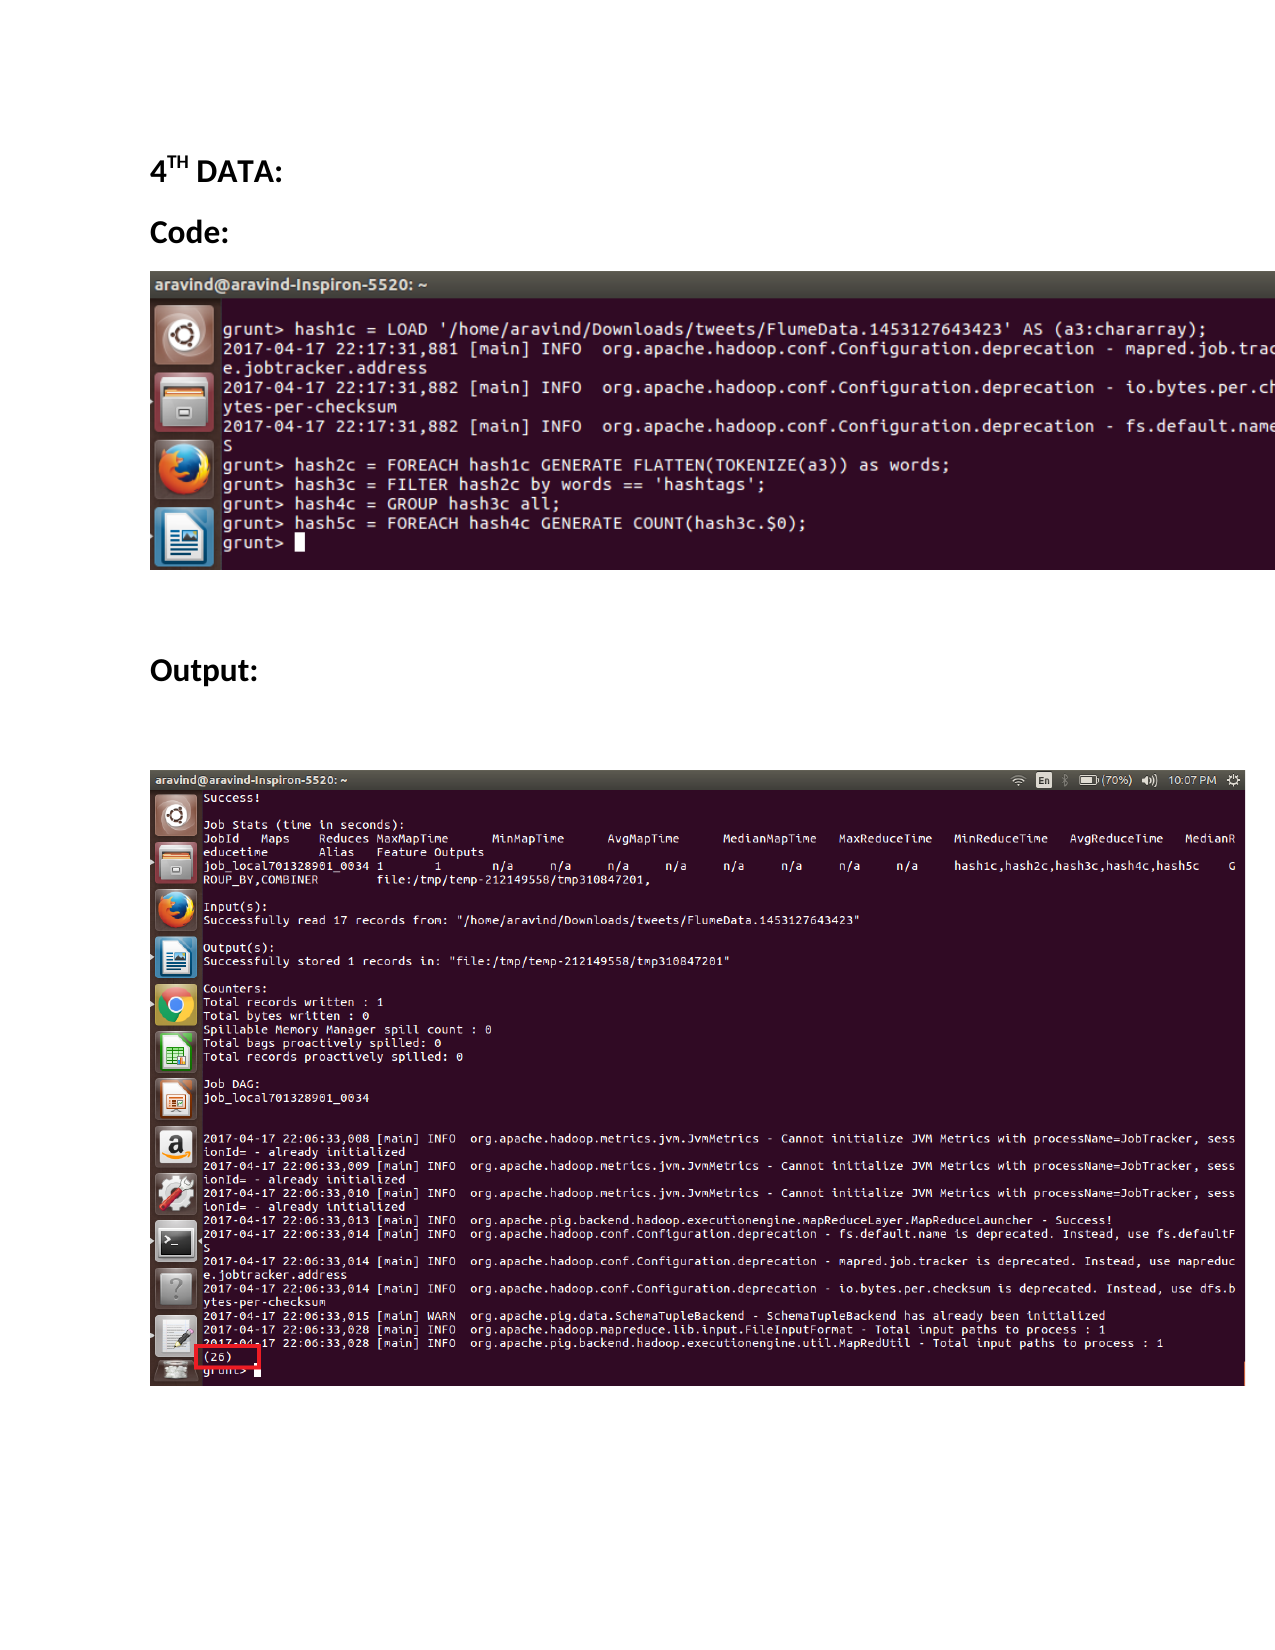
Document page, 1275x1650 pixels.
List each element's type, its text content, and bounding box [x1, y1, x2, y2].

picture [150, 271, 1275, 570]
text Output: [150, 649, 1125, 690]
picture [150, 770, 1246, 1386]
text 4TH DATA: [150, 150, 1125, 191]
text Code: [150, 211, 1125, 251]
